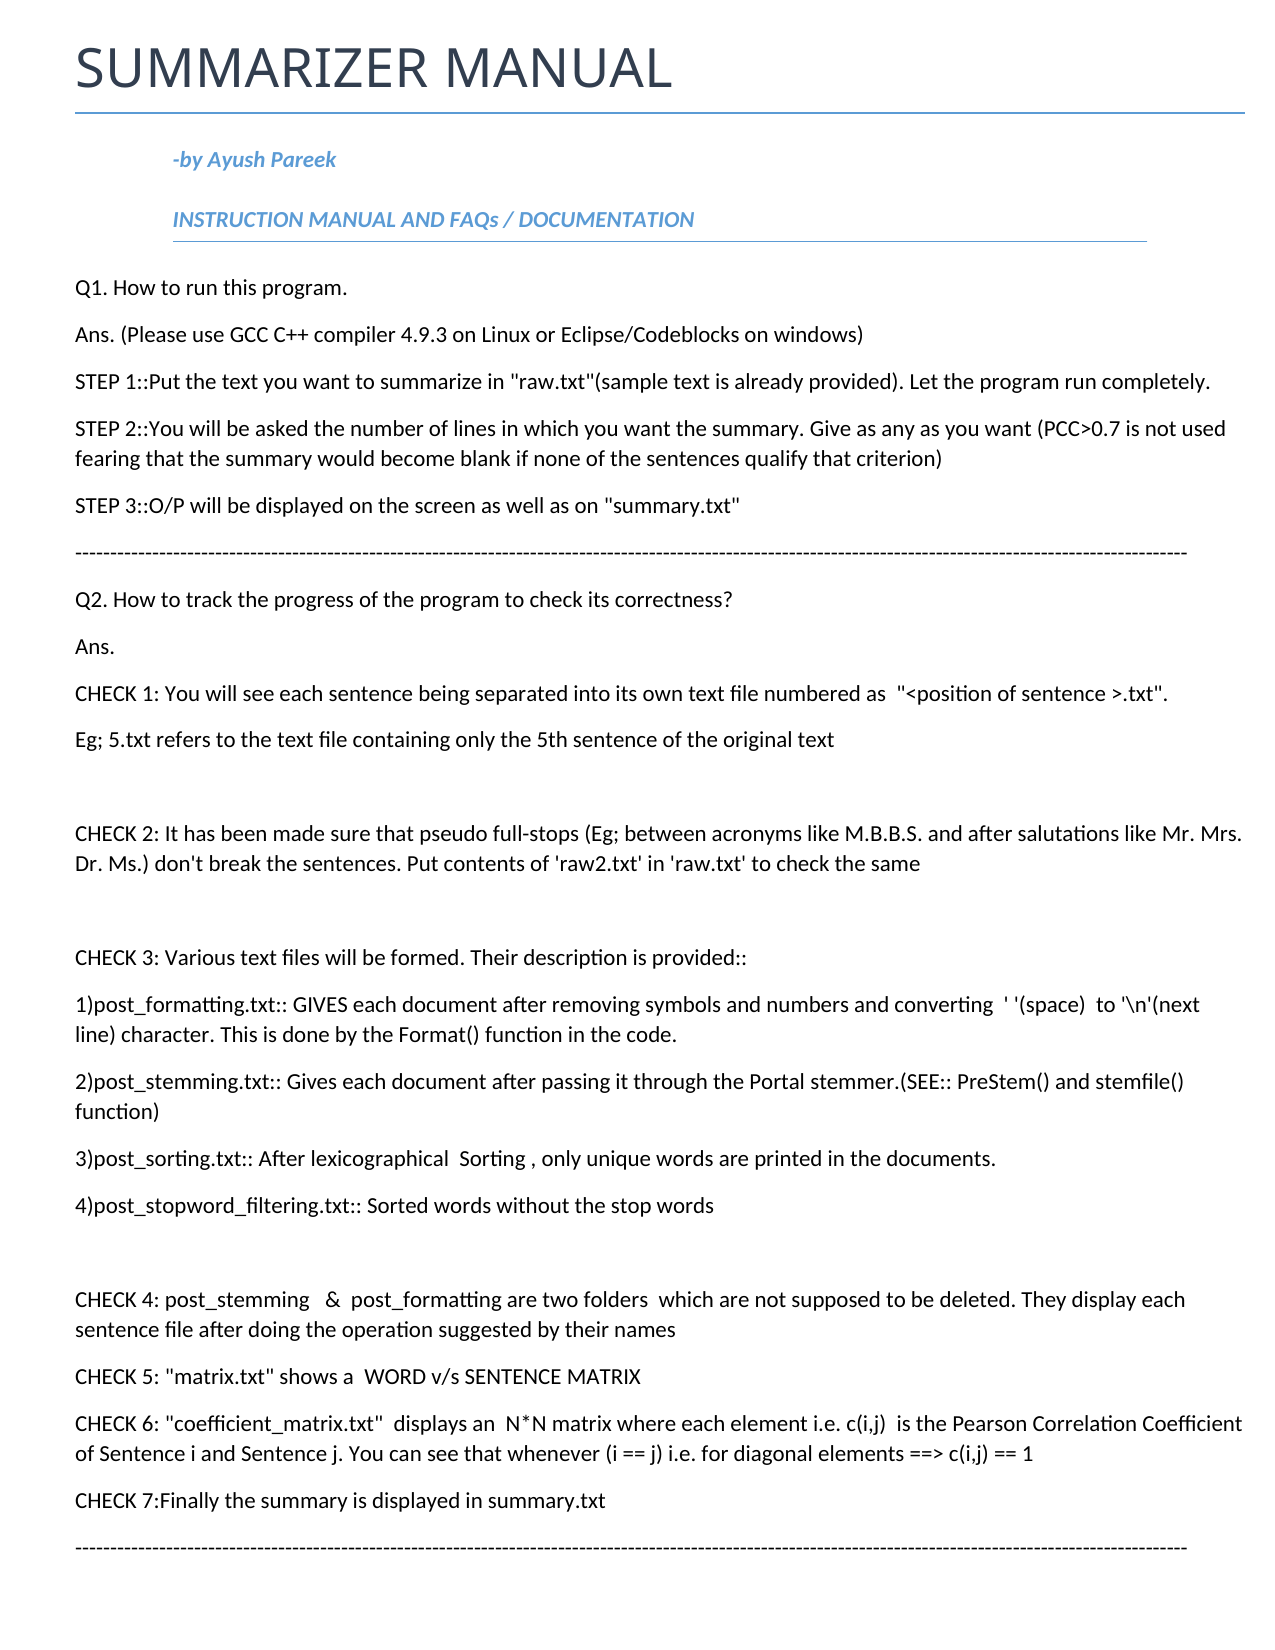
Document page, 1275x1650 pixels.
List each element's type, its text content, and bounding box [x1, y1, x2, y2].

text CHECK 1: You will see each sentence being separated into its own text file numbered as "<position of sentence >.txt". [75, 679, 1245, 707]
text STEP 3::O/P will be displayed on the screen as well as on "summary.txt" [75, 491, 1245, 519]
text --------------------------------------------------------------------------------------------------------------------------------------------------------------- [75, 1533, 1245, 1561]
text CHECK 6: "coefficient_matrix.txt" displays an N*N matrix where each element i.e. c(i,j) is the Pearson Correlation Coefficient of Sentence i and Sentence j. You can see that whenever (i == j) i.e. for diagonal elements ==> c(i,j) == 1 [75, 1409, 1245, 1467]
title SUMMARIZER MANUAL [75, 30, 1245, 112]
text 3)post_sorting.txt:: After lexicographical Sorting , only unique words are printed in the documents. [75, 1144, 1245, 1172]
text -by Ayush Pareek [172, 145, 1147, 173]
text STEP 2::You will be asked the number of lines in which you want the summary. Give as any as you want (PCC>0.7 is not used fearing that the summary would become blank if none of the sentences qualify that criterion) [75, 414, 1245, 472]
text CHECK 2: It has been made sure that pseudo full-stops (Eg; between acronyms like M.B.B.S. and after salutations like Mr. Mrs. Dr. Ms.) don't break the sentences. Put contents of 'raw2.txt' in 'raw.txt' to check the same [75, 819, 1245, 878]
text 1)post_formatting.txt:: GIVES each document after removing symbols and numbers and converting ' '(space) to '\n'(next line) character. This is done by the Format() function in the code. [75, 990, 1245, 1048]
text CHECK 7:Finally the summary is displayed in summary.txt [75, 1486, 1245, 1514]
text INSTRUCTION MANUAL AND FAQs / DOCUMENTATION [172, 205, 1147, 242]
text Eg; 5.txt refers to the text file containing only the 5th sentence of the original text [75, 726, 1245, 754]
text Ans. [75, 632, 1245, 660]
text Ans. (Please use GCC C++ compiler 4.9.3 on Linux or Eclipse/Codeblocks on windows) [75, 320, 1245, 348]
text CHECK 5: "matrix.txt" shows a WORD v/s SENTENCE MATRIX [75, 1362, 1245, 1390]
text --------------------------------------------------------------------------------------------------------------------------------------------------------------- [75, 538, 1245, 566]
text CHECK 4: post_stemming & post_formatting are two folders which are not supposed to be deleted. They display each sentence file after doing the operation suggested by their names [75, 1285, 1245, 1343]
text STEP 1::Put the text you want to summarize in "raw.txt"(sample text is already provided). Let the program run completely. [75, 367, 1245, 395]
text 2)post_stemming.txt:: Gives each document after passing it through the Portal stemmer.(SEE:: PreStem() and stemfile() function) [75, 1067, 1245, 1126]
text CHECK 3: Various text files will be formed. Their description is provided:: [75, 943, 1245, 971]
text 4)post_stopword_filtering.txt:: Sorted words without the stop words [75, 1191, 1245, 1219]
text Q1. How to run this program. [75, 273, 1245, 302]
text Q2. How to track the progress of the program to check its correctness? [75, 585, 1245, 613]
